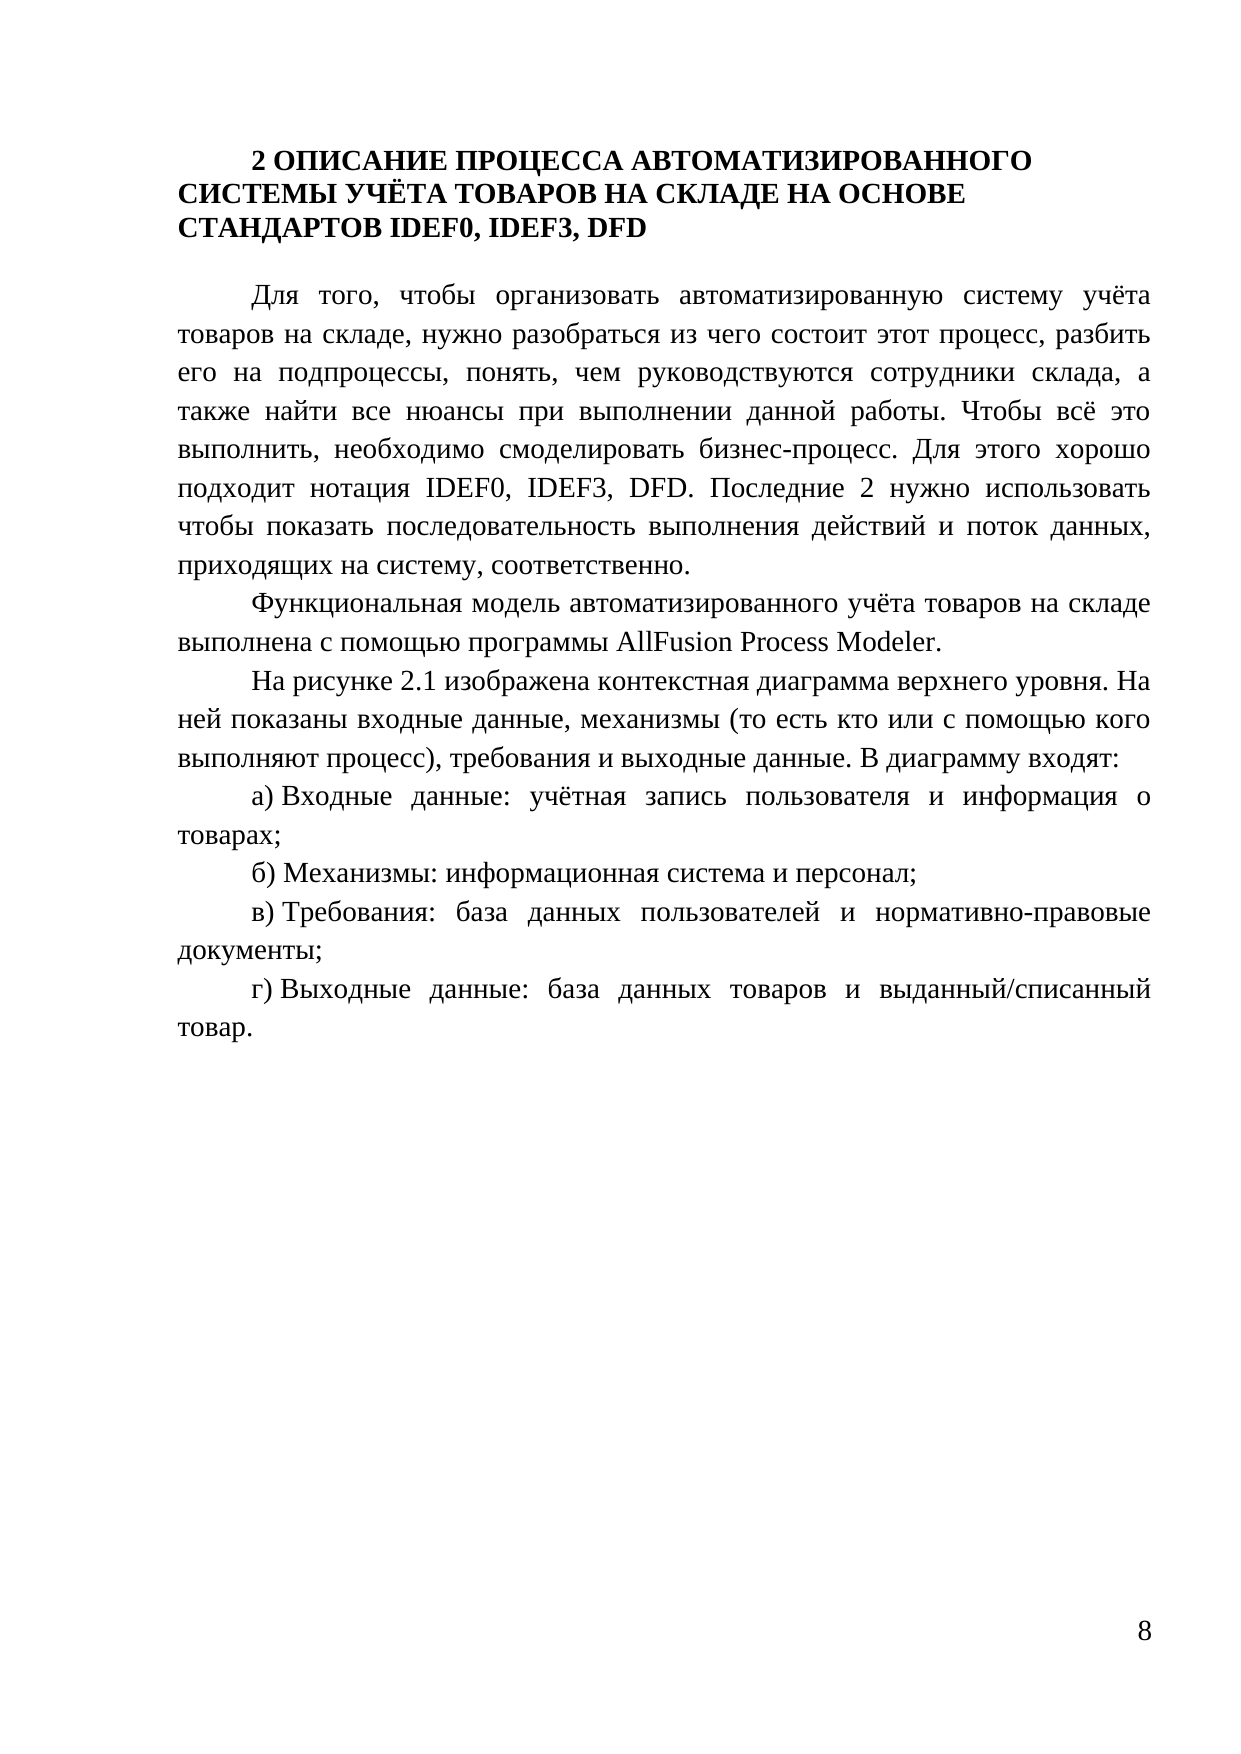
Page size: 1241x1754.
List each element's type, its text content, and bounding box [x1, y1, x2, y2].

text На рисунке 2.1 изображена контекстная диаграмма верхнего уровня. На ней показаны входные данные, механизмы (то есть кто или с помощью кого выполняют процесс), требования и выходные данные. В диаграмму входят: [177, 663, 1152, 773]
text Для того, чтобы организовать автоматизированную систему учёта товаров на складе, нужно разобраться из чего состоит этот процесс, разбить его на подпроцессы, понять, чем руководствуются сотрудники склада, а также найти все нюансы при выполнении данной работы. Чтобы всё это выполнить, необходимо смоделировать бизнес-процесс. Для этого хорошо подходит нотация IDEF0, IDEF3, DFD. Последние 2 нужно использовать чтобы показать последовательность выполнения действий и поток данных, приходящих на систему, соответственно. [177, 277, 1152, 581]
text Функциональная модель автоматизированного учёта товаров на складе выполнена с помощью программы AllFusion Process Modeler. [177, 586, 1152, 658]
list Требования: база данных пользователей и нормативно-правовые документы; [177, 894, 1152, 966]
list Механизмы: информационная система и персонал; [177, 855, 1152, 889]
list Выходные данные: база данных товаров и выданный/списанный товар. [177, 971, 1152, 1043]
subtitle 2 ОПИСАНИЕ ПРОЦЕССА АВТОМАТИЗИРОВАННОГО СИСТЕМЫ УЧЁТА ТОВАРОВ НА СКЛАДЕ НА ОСНОВЕ СТАНДАРТОВ IDEF0, IDEF3, DFD [177, 143, 1152, 244]
list Входные данные: учётная запись пользователя и информация о товарах; [177, 778, 1152, 850]
